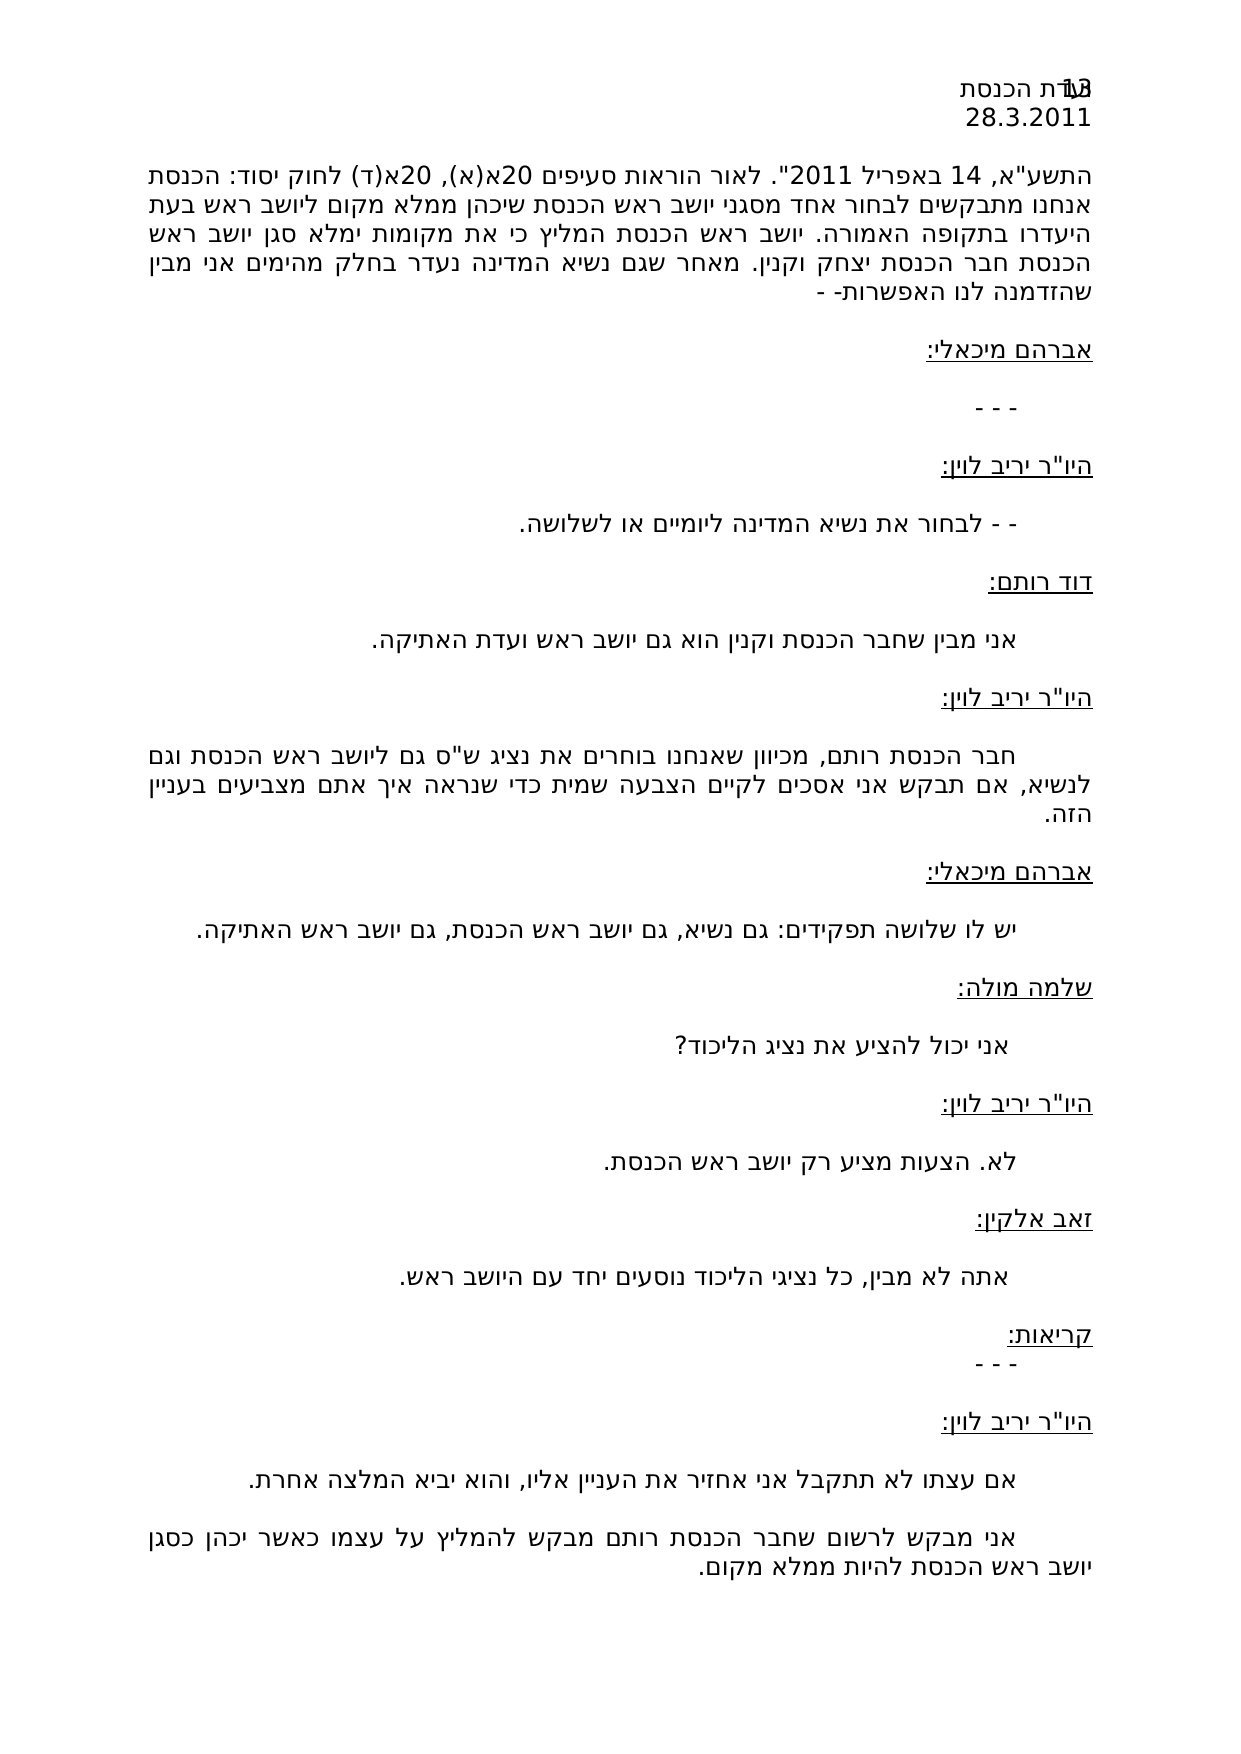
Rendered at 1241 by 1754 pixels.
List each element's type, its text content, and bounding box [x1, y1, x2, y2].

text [148, 161, 1092, 307]
text היו"ר יריב לוין: [148, 451, 1092, 481]
text היו"ר יריב לוין: [148, 1408, 1092, 1437]
text אברהם מיכאלי: [148, 336, 1092, 365]
text - - לבחור את נשיא המדינה ליומיים או לשלושה. [148, 509, 1092, 538]
text שלמה מולה: [148, 973, 1092, 1002]
text לא. הצעות מציע רק יושב ראש הכנסת. [148, 1147, 1092, 1176]
text יש לו שלושה תפקידים: גם נשיא, גם יושב ראש הכנסת, גם יושב ראש האתיקה. [148, 915, 1092, 944]
text קריאות: [148, 1321, 1092, 1350]
text זאב אלקין: [148, 1205, 1092, 1234]
text אתה לא מבין, כל נציגי הליכוד נוסעים יחד עם היושב ראש. [148, 1263, 1092, 1292]
text - - - [148, 393, 1092, 423]
text אני יכול להציע את נציג הליכוד? [148, 1031, 1092, 1060]
text אני מבין שחבר הכנסת וקנין הוא גם יושב ראש ועדת האתיקה. [148, 625, 1092, 654]
text חבר הכנסת רותם, מכיוון שאנחנו בוחרים את נציג ש"ס גם ליושב ראש הכנסת וגם לנשיא, אם תבקש אני אסכים לקיים הצבעה שמית כדי שנראה איך אתם מצביעים בעניין הזה. [148, 741, 1092, 828]
text היו"ר יריב לוין: [148, 1089, 1092, 1118]
text אני מבקש לרשום שחבר הכנסת רותם מבקש להמליץ על עצמו כאשר יכהן כסגן יושב ראש הכנסת להיות ממלא מקום. [148, 1523, 1092, 1582]
text - - - [148, 1350, 1092, 1379]
text דוד רותם: [148, 567, 1092, 596]
text היו"ר יריב לוין: [148, 683, 1092, 712]
text אברהם מיכאלי: [148, 857, 1092, 886]
text אם עצתו לא תתקבל אני אחזיר את העניין אליו, והוא יביא המלצה אחרת. [148, 1466, 1092, 1495]
